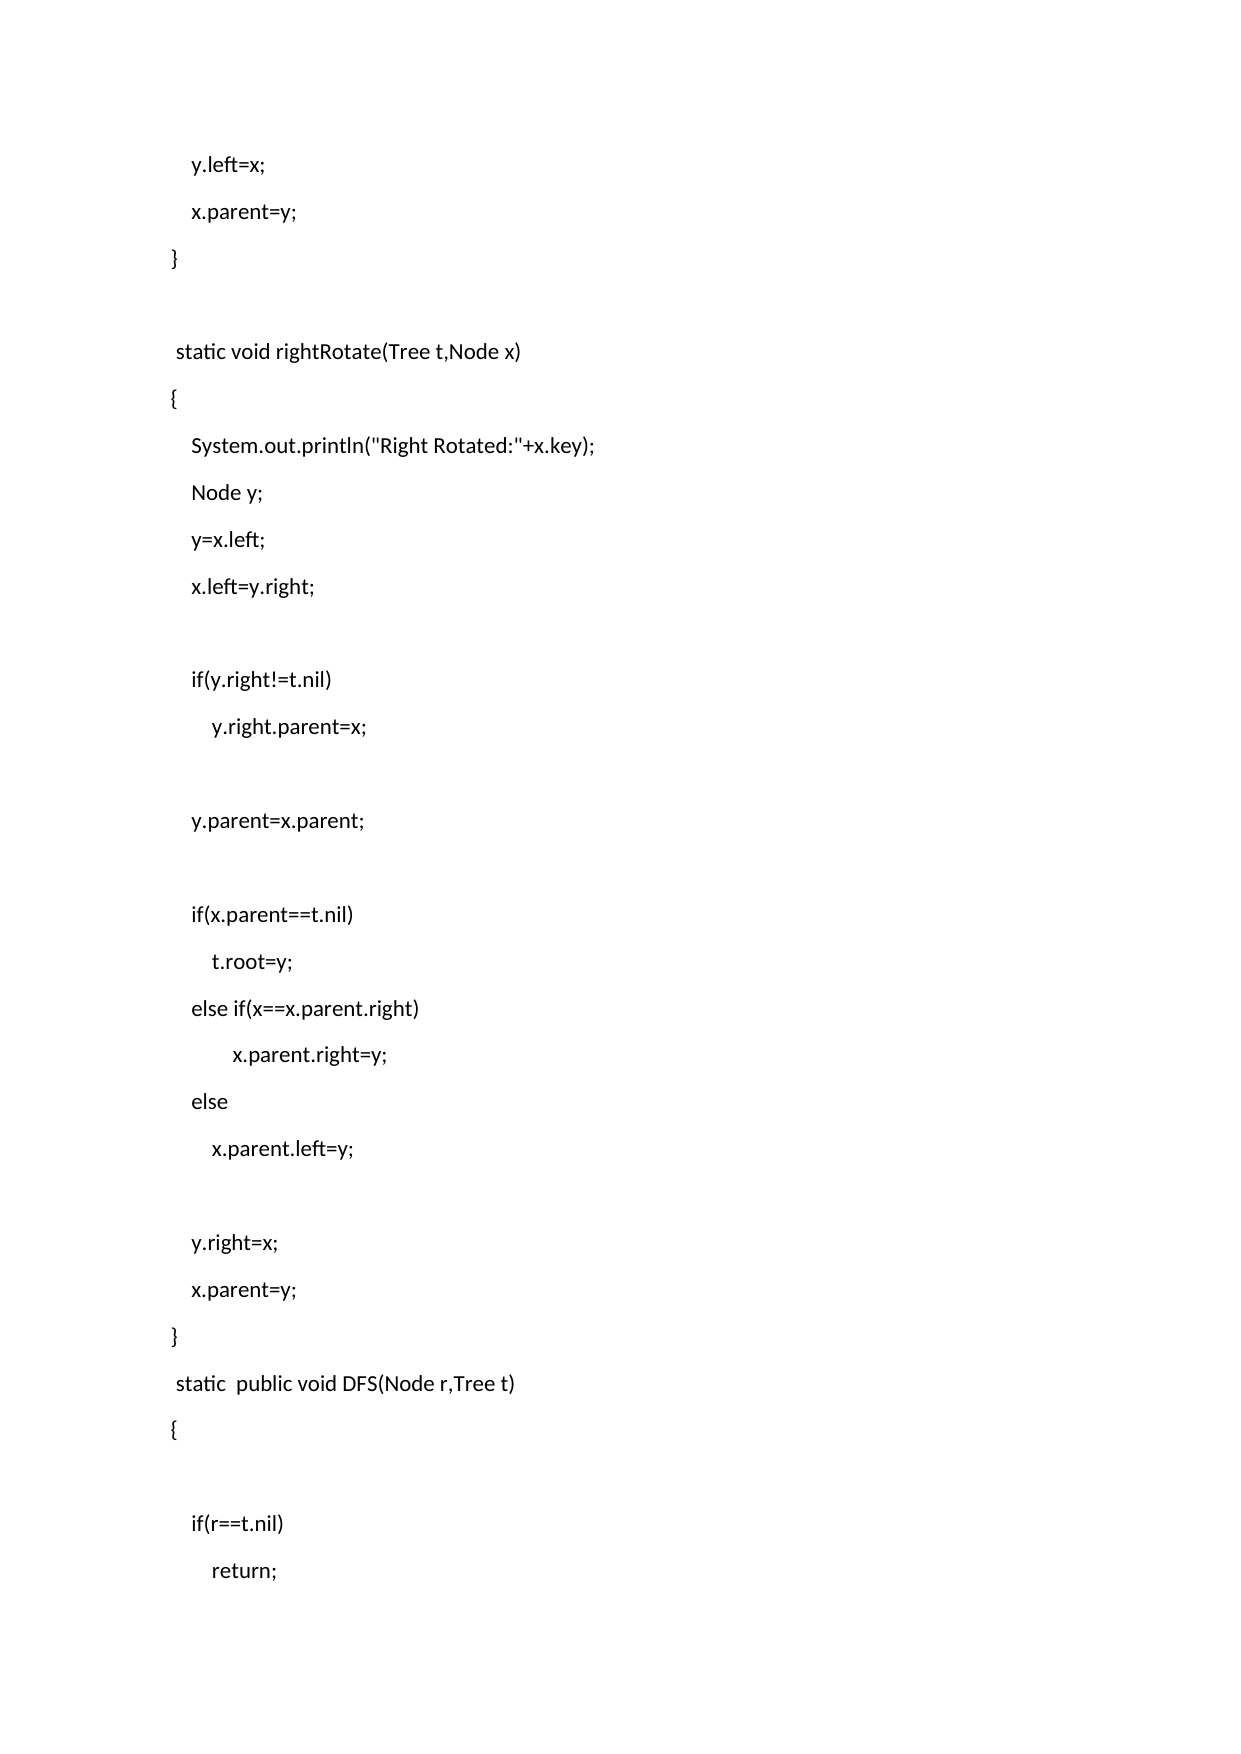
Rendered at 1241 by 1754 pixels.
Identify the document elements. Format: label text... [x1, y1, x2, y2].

text static void rightRotate(Tree t,Node x) [150, 337, 1090, 366]
text } [150, 244, 1090, 272]
text t.root=y; [150, 947, 1090, 975]
text else [150, 1087, 1090, 1116]
text { [150, 384, 1090, 412]
text return; [150, 1556, 1090, 1584]
text Node y; [150, 478, 1090, 506]
text y.parent=x.parent; [150, 806, 1090, 834]
text if(r==t.nil) [150, 1509, 1090, 1537]
text x.parent.right=y; [150, 1041, 1090, 1069]
text else if(x==x.parent.right) [150, 994, 1090, 1022]
text static public void DFS(Node r,Tree t) [150, 1369, 1090, 1397]
text y.left=x; [150, 150, 1090, 178]
text } [150, 1322, 1090, 1350]
text y=x.left; [150, 525, 1090, 553]
text y.right=x; [150, 1228, 1090, 1256]
text { [150, 1416, 1090, 1444]
text if(y.right!=t.nil) [150, 666, 1090, 694]
text System.out.println("Right Rotated:"+x.key); [150, 431, 1090, 459]
text x.parent=y; [150, 197, 1090, 225]
text x.parent.left=y; [150, 1134, 1090, 1162]
text x.parent=y; [150, 1275, 1090, 1303]
text y.right.parent=x; [150, 712, 1090, 741]
text if(x.parent==t.nil) [150, 900, 1090, 928]
text x.left=y.right; [150, 572, 1090, 600]
